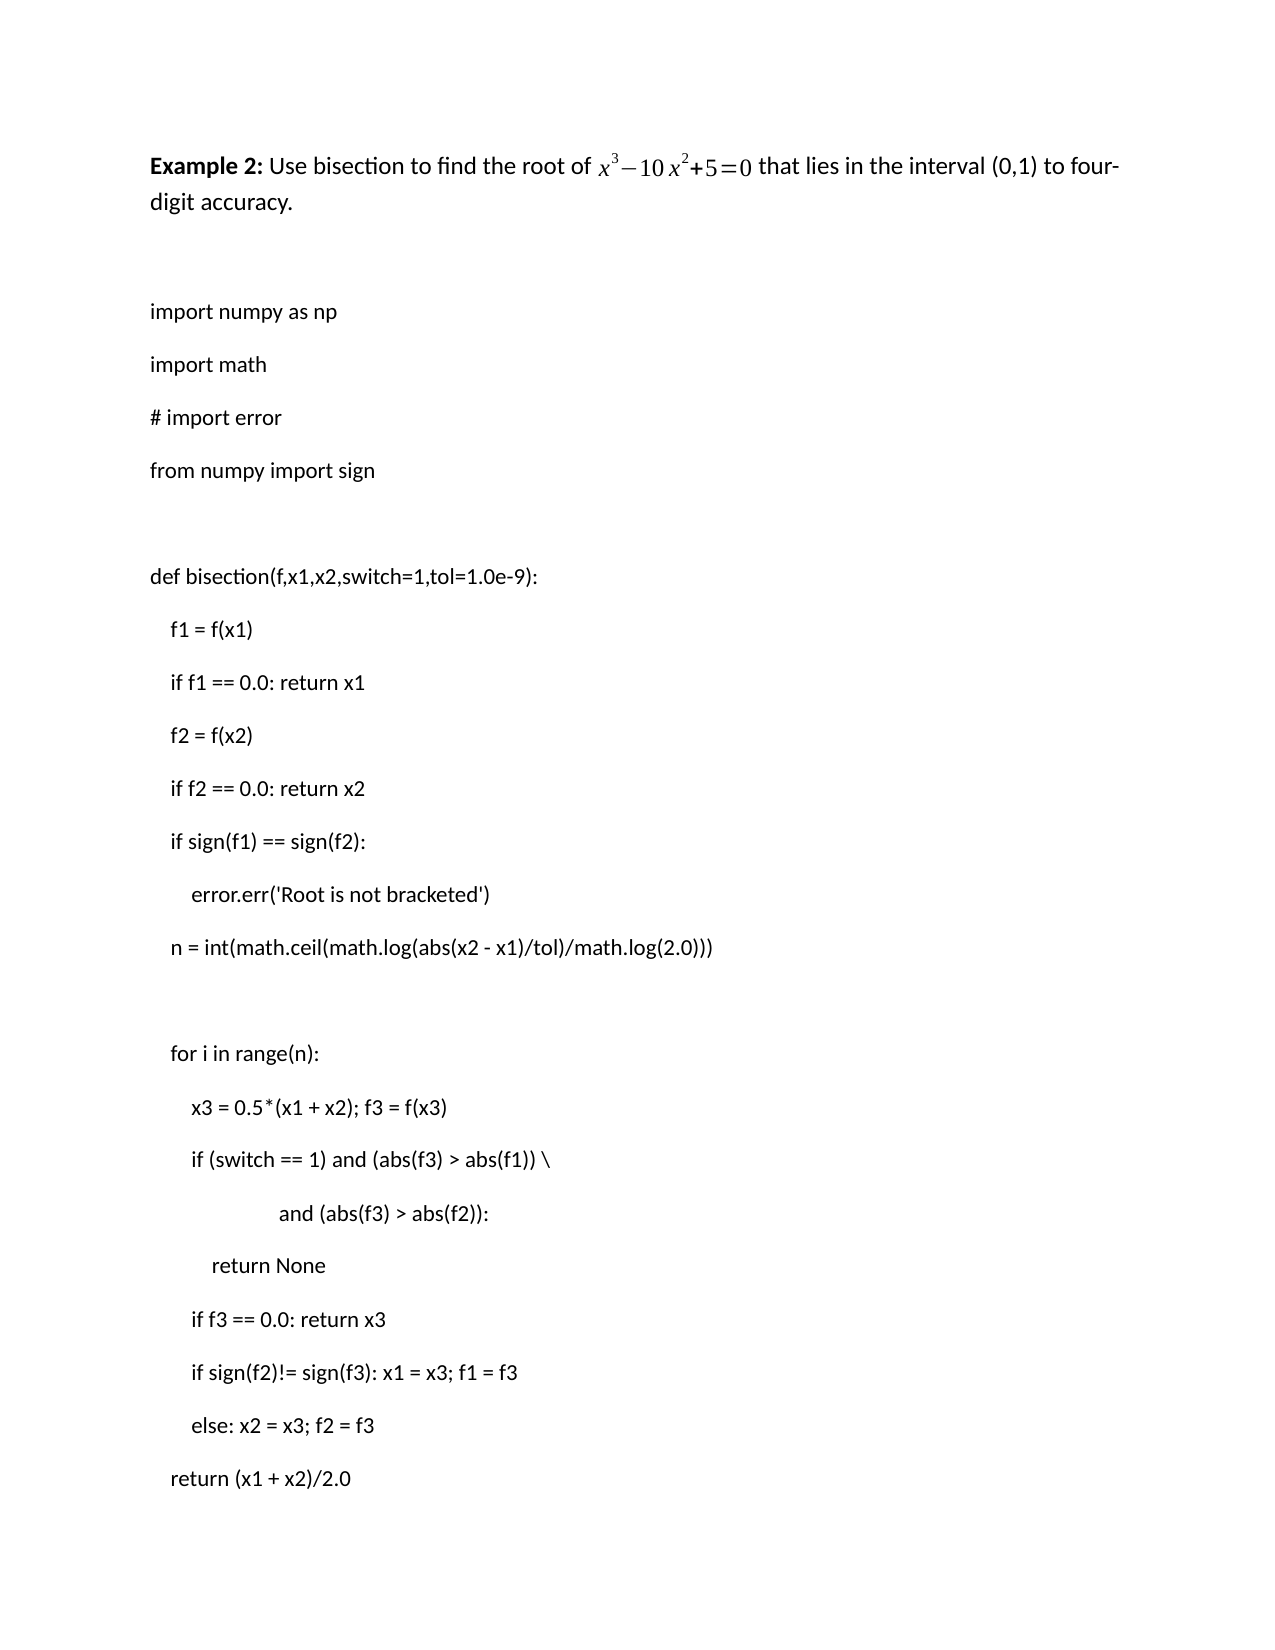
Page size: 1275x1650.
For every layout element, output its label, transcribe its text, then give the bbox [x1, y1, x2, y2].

text f1 = f(x1) [150, 615, 1125, 643]
text error.err('Root is not bracketed') [150, 881, 1125, 908]
text Example 2: Use bisection to find the root of that lies in the interval (0,1) to four-digit accuracy. [150, 150, 1125, 216]
text from numpy import sign [150, 456, 1125, 484]
text return None [150, 1252, 1125, 1280]
text if (switch == 1) and (abs(f3) > abs(f1)) \ [150, 1146, 1125, 1174]
text x3 = 0.5*(x1 + x2); f3 = f(x3) [150, 1093, 1125, 1121]
text if sign(f1) == sign(f2): [150, 827, 1125, 856]
text import numpy as np [150, 297, 1125, 325]
text def bisection(f,x1,x2,switch=1,tol=1.0e-9): [150, 562, 1125, 590]
text if f2 == 0.0: return x2 [150, 774, 1125, 802]
text if f1 == 0.0: return x1 [150, 668, 1125, 696]
text else: x2 = x3; f2 = f3 [150, 1411, 1125, 1439]
text import math [150, 350, 1125, 378]
text n = int(math.ceil(math.log(abs(x2 - x1)/tol)/math.log(2.0))) [150, 933, 1125, 962]
text for i in range(n): [150, 1039, 1125, 1068]
text and (abs(f3) > abs(f2)): [150, 1199, 1125, 1227]
text # import error [150, 403, 1125, 431]
text if sign(f2)!= sign(f3): x1 = x3; f1 = f3 [150, 1358, 1125, 1386]
text return (x1 + x2)/2.0 [150, 1464, 1125, 1492]
text if f3 == 0.0: return x3 [150, 1305, 1125, 1333]
text f2 = f(x2) [150, 721, 1125, 749]
